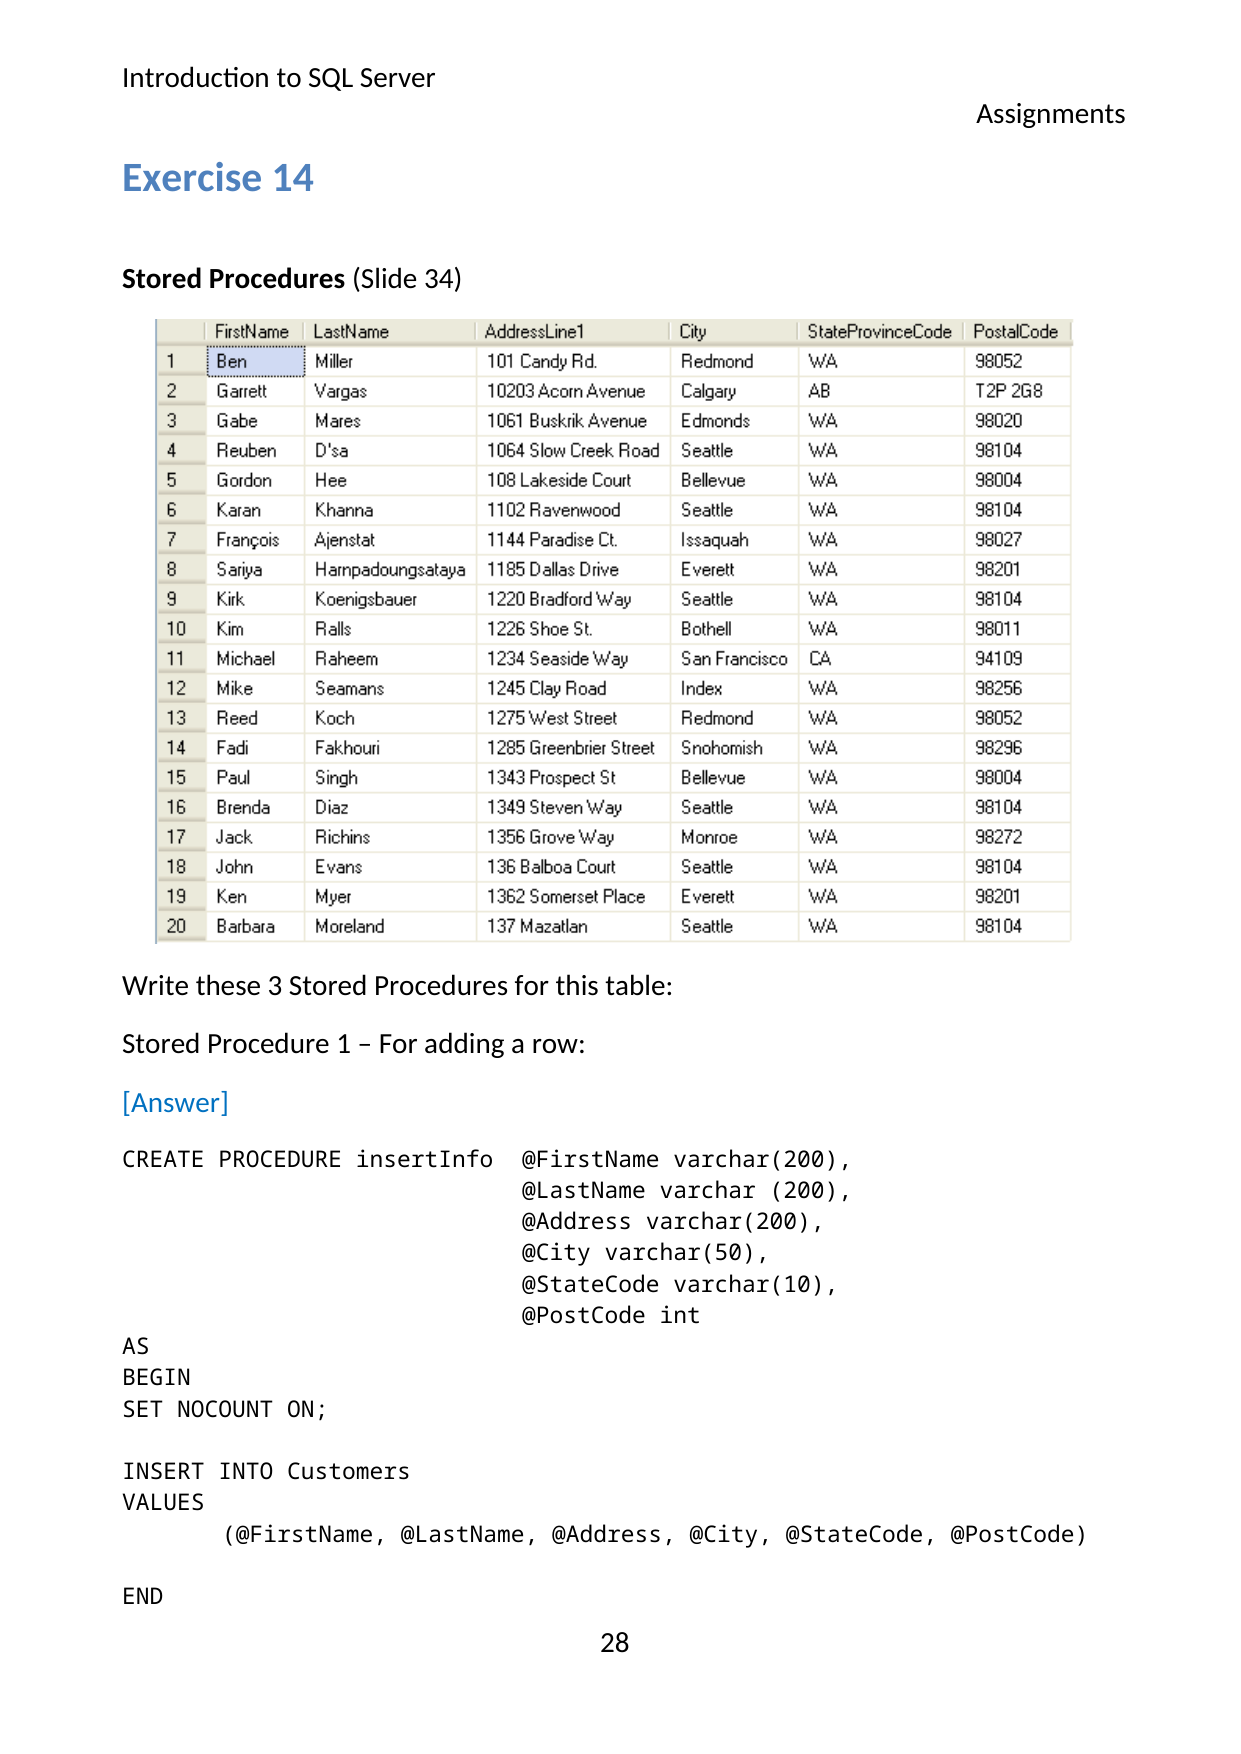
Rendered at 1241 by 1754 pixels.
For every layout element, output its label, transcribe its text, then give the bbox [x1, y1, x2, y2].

text CREATE PROCEDURE insertInfo @FirstName varchar(200), [122, 1143, 1107, 1174]
text Write these 3 Stored Procedures for this table: [122, 967, 1107, 1003]
text @City varchar(50), [122, 1236, 1107, 1268]
picture [154, 319, 1075, 944]
text Stored Procedures (Slide 34) [122, 261, 1107, 296]
text [Answer] [122, 1084, 1107, 1120]
text INSERT INTO Customers [122, 1455, 1107, 1486]
text BEGIN [122, 1361, 1107, 1393]
text (@FirstName, @LastName, @Address, @City, @StateCode, @PostCode) [122, 1518, 1107, 1549]
text @PostCode int [122, 1299, 1107, 1330]
text AS [122, 1330, 1107, 1361]
text @Address varchar(200), [122, 1205, 1107, 1236]
text SET NOCOUNT ON; [122, 1393, 1107, 1424]
text END [122, 1580, 1107, 1611]
text Stored Procedure 1 – For adding a row: [122, 1026, 1107, 1061]
text @LastName varchar (200), [122, 1174, 1107, 1205]
text VALUES [122, 1486, 1107, 1518]
text @StateCode varchar(10), [122, 1268, 1107, 1299]
subtitle Exercise 14 [122, 151, 1107, 202]
